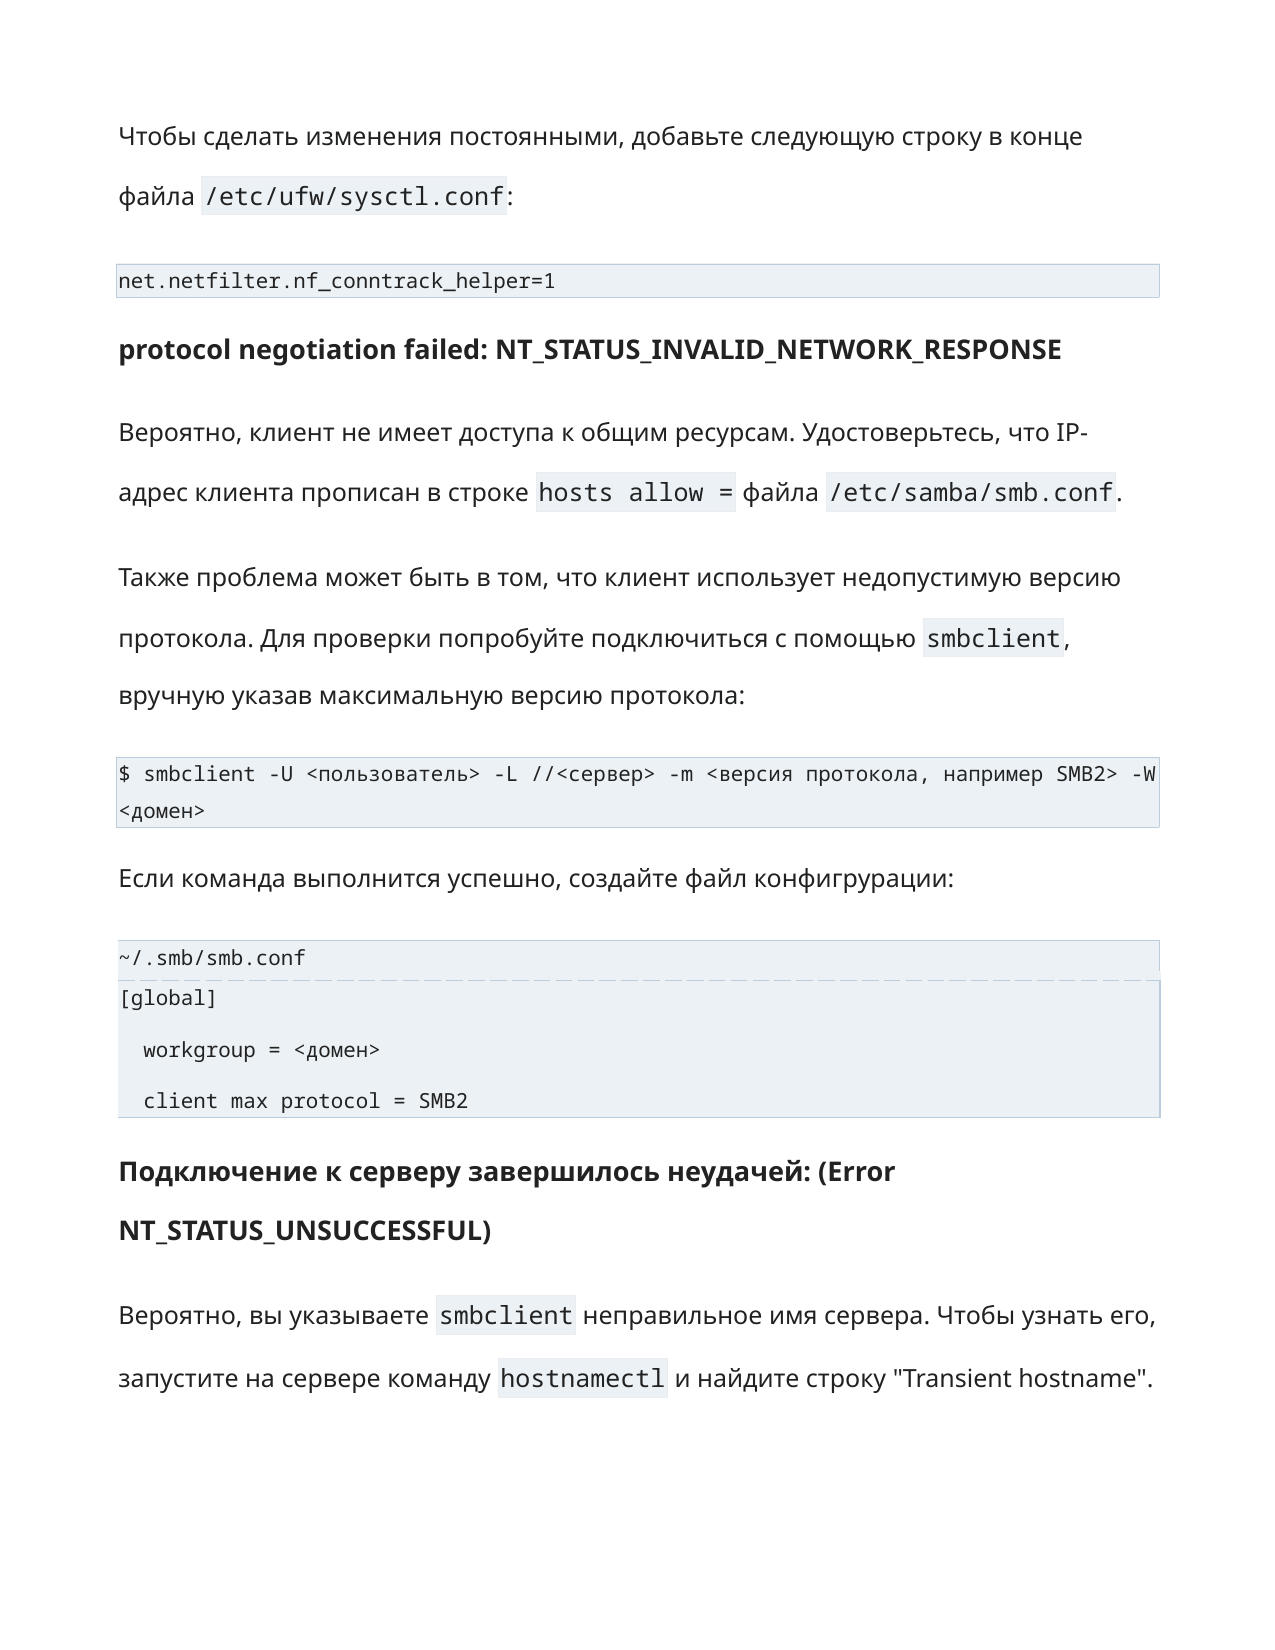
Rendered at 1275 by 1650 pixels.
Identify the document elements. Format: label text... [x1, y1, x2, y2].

text $ smbclient -U <пользователь> -L //<сервер> -m <версия протокола, например SMB2> -W <домен> [117, 758, 1159, 827]
text Чтобы сделать изменения постоянными, добавьте следующую строку в конце файла /etc/ufw/sysctl.conf: [118, 118, 1157, 215]
text [global] [118, 980, 1159, 1012]
text ~/.smb/smb.conf [118, 941, 1159, 971]
text net.netfilter.nf_conntrack_helper=1 [117, 265, 1159, 297]
text Также проблема может быть в том, что клиент использует недопустимую версию протокола. Для проверки попробуйте подключиться с помощью smbclient, вручную указав максимальную версию протокола: [118, 560, 1157, 711]
text workgroup = <домен> [118, 1031, 1159, 1063]
subtitle Подключение к серверу завершилось неудачей: (Error NT_STATUS_UNSUCCESSFUL) [118, 1152, 1157, 1248]
text Если команда выполнится успешно, создайте файл конфигрурации: [118, 861, 1157, 895]
text Вероятно, клиент не имеет доступа к общим ресурсам. Удостоверьтесь, что IP-адрес клиента прописан в строке hosts allow = файла /etc/samba/smb.conf. [118, 414, 1157, 511]
text Вероятно, вы указываете smbclient неправильное имя сервера. Чтобы узнать его, запустите на сервере команду hostnamectl и найдите строку "Transient hostname". [118, 1295, 1157, 1397]
text client max protocol = SMB2 [118, 1083, 1159, 1117]
subtitle protocol negotiation failed: NT_STATUS_INVALID_NETWORK_RESPONSE [118, 331, 1157, 367]
